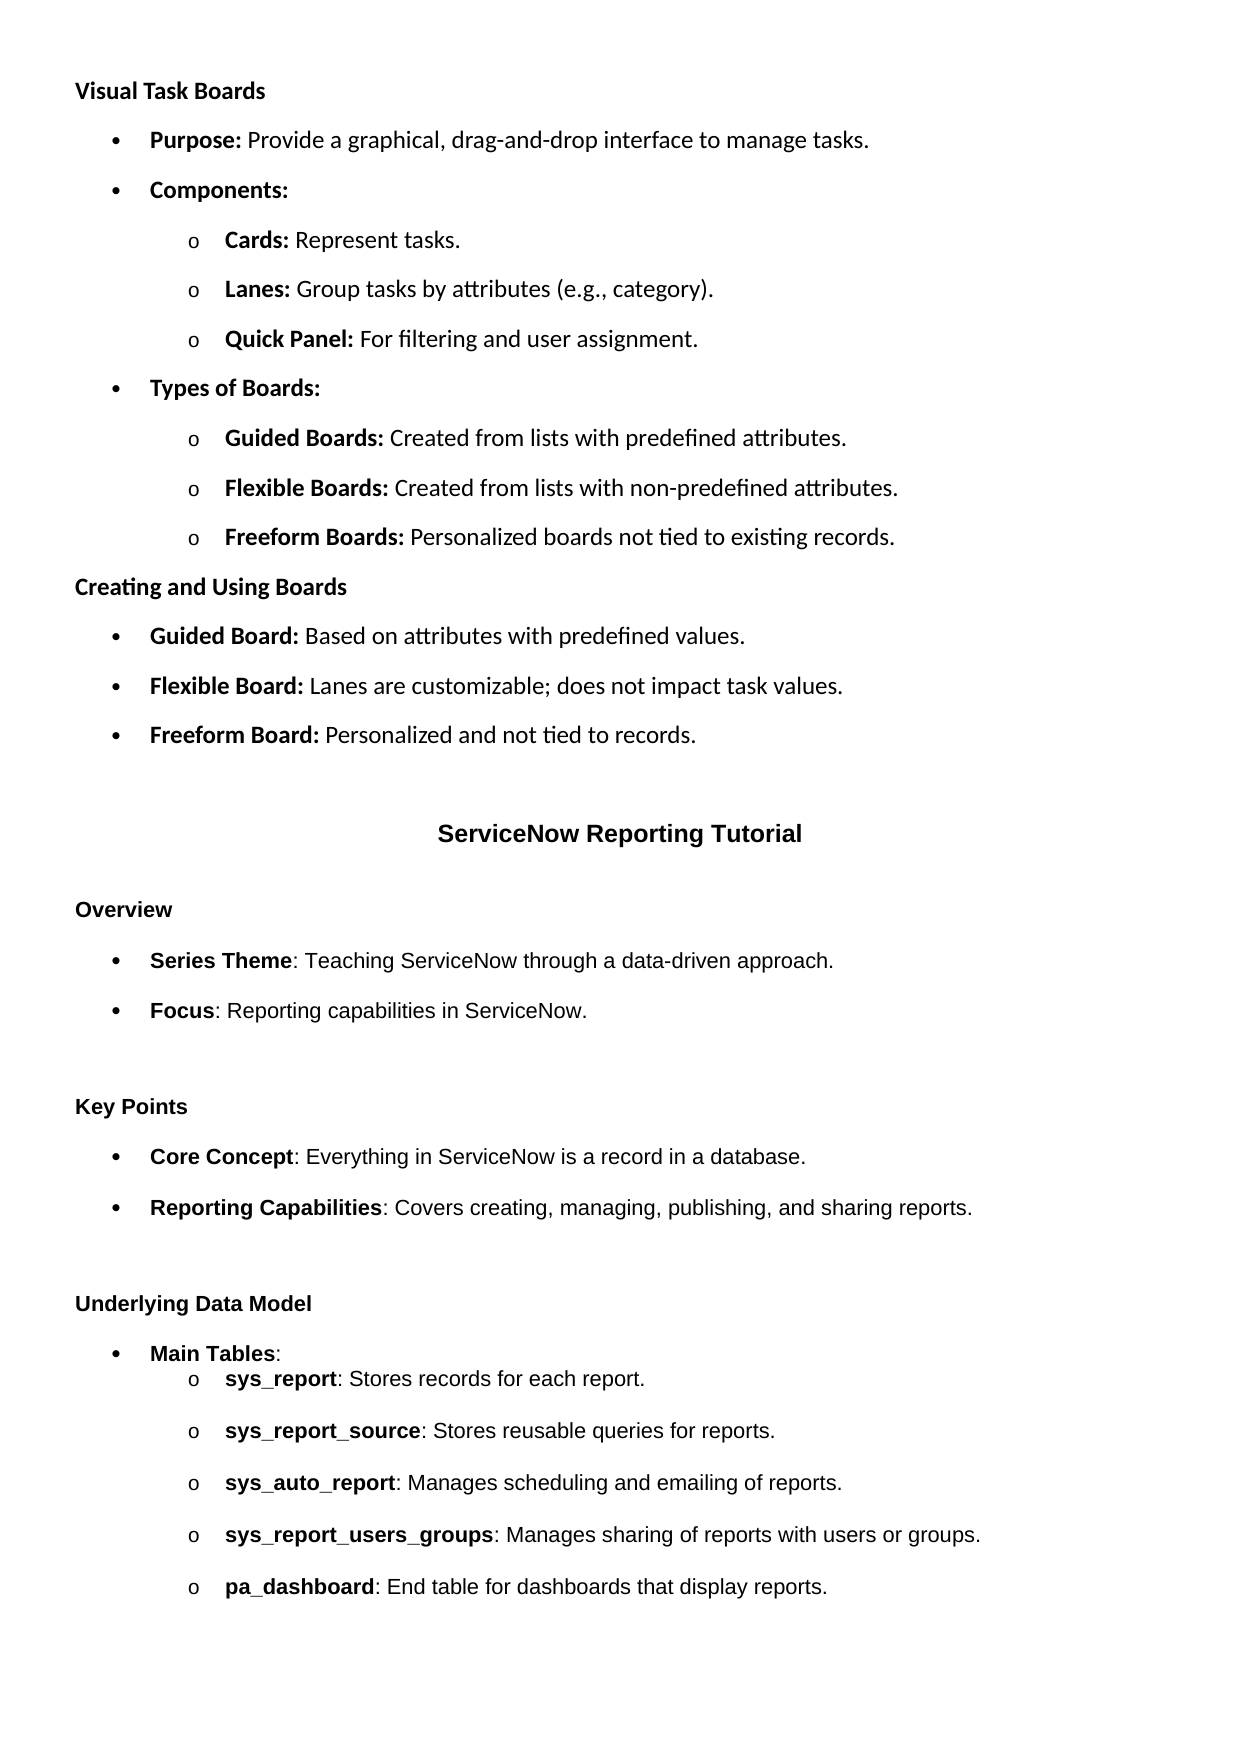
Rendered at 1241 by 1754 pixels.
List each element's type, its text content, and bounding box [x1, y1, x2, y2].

list Lanes: Group tasks by attributes (e.g., category). [187, 273, 1165, 304]
list sys_report_users_groups: Manages sharing of reports with users or groups. [187, 1522, 1165, 1549]
list Reporting Capabilities: Covers creating, managing, publishing, and sharing reports. [112, 1194, 1165, 1220]
list sys_report_source: Stores reusable queries for reports. [187, 1418, 1165, 1445]
list Focus: Reporting capabilities in ServiceNow. [112, 998, 1165, 1023]
list Types of Boards: [112, 372, 1165, 403]
list Guided Board: Based on attributes with predefined values. [112, 620, 1165, 651]
list Components: [112, 174, 1165, 205]
text ServiceNow Reporting Tutorial [75, 819, 1165, 847]
text Underlying Data Model [75, 1290, 1165, 1316]
list pa_dashboard: End table for dashboards that display reports. [187, 1574, 1165, 1601]
list Freeform Boards: Personalized boards not tied to existing records. [187, 521, 1165, 552]
text Overview [75, 897, 1165, 922]
list Flexible Boards: Created from lists with non-predefined attributes. [187, 472, 1165, 502]
list Flexible Board: Lanes are customizable; does not impact task values. [112, 670, 1165, 701]
list sys_report: Stores records for each report. [187, 1366, 1165, 1393]
list Main Tables: [112, 1341, 1165, 1366]
list Core Concept: Everything in ServiceNow is a record in a database. [112, 1144, 1165, 1169]
list Cards: Represent tasks. [187, 224, 1165, 254]
list Freeform Board: Personalized and not tied to records. [112, 719, 1165, 750]
list Quick Panel: For filtering and user assignment. [187, 323, 1165, 353]
text Creating and Using Boards [75, 571, 1165, 601]
text Visual Task Boards [75, 75, 1165, 106]
list Guided Boards: Created from lists with predefined attributes. [187, 422, 1165, 453]
list Series Theme: Teaching ServiceNow through a data-driven approach. [112, 947, 1165, 973]
list Purpose: Provide a graphical, drag-and-drop interface to manage tasks. [112, 124, 1165, 155]
list sys_auto_report: Manages scheduling and emailing of reports. [187, 1470, 1165, 1497]
text Key Points [75, 1094, 1165, 1119]
